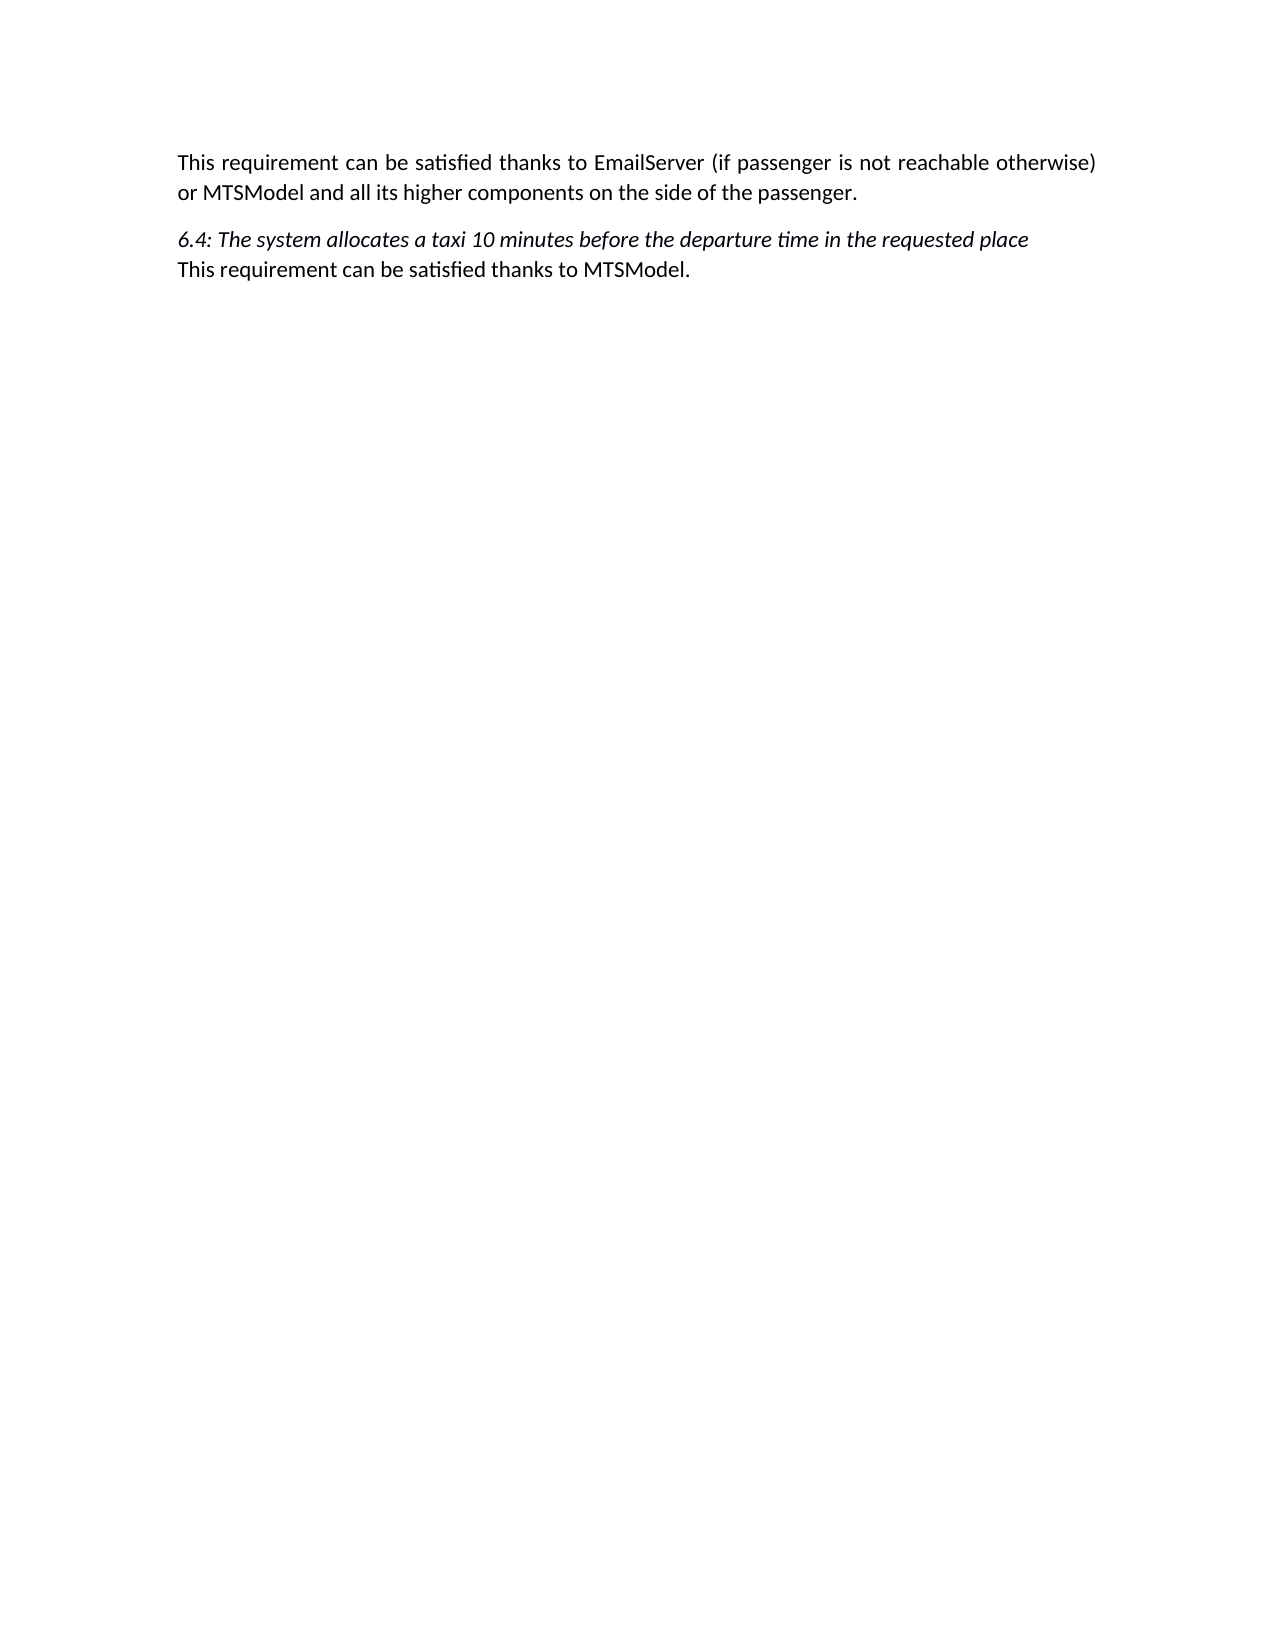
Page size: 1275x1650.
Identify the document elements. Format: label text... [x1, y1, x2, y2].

text This requirement can be satisfied thanks to MTSModel. [177, 255, 1098, 283]
text 6.4: The system allocates a taxi 10 minutes before the departure time in the requested place [177, 225, 1098, 253]
